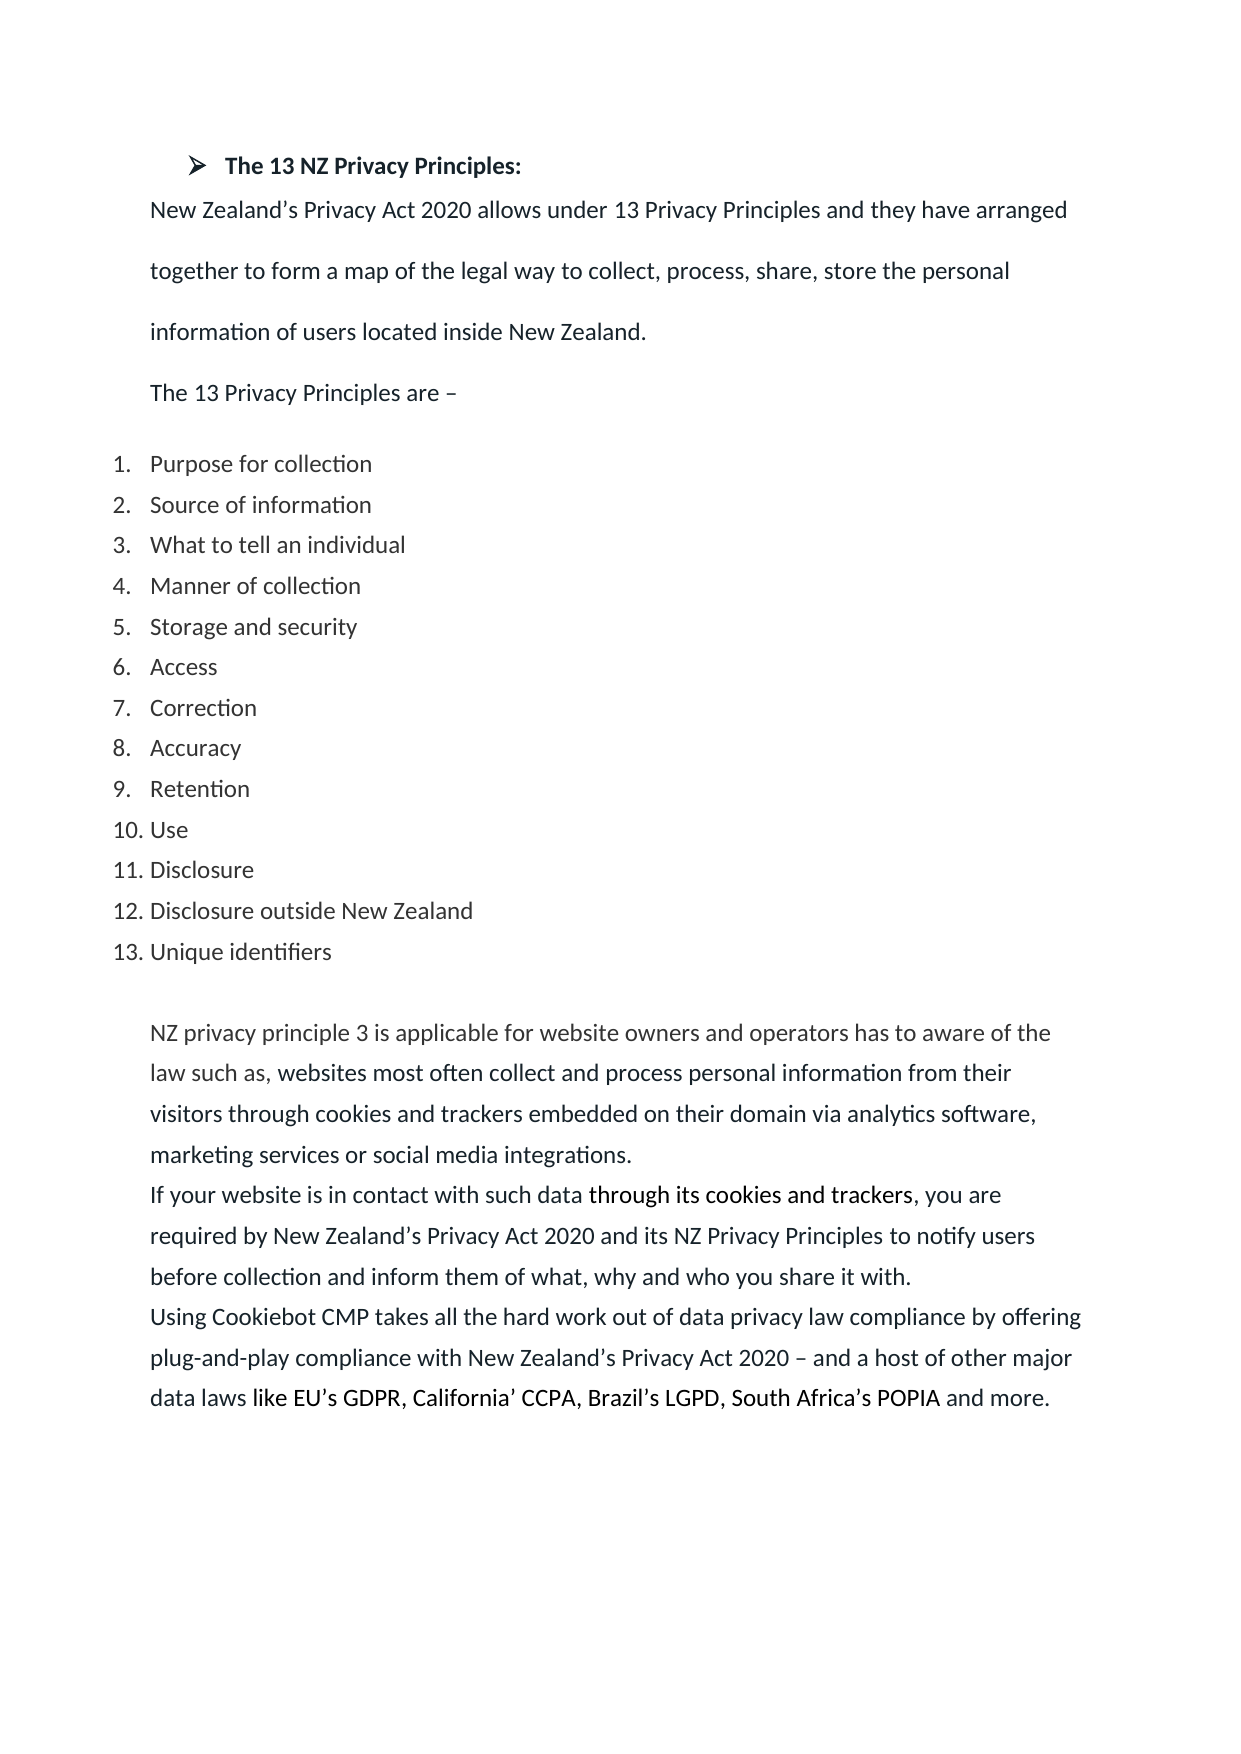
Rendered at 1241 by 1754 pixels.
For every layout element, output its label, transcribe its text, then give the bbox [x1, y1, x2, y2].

list Retention [112, 763, 1090, 804]
list Purpose for collection [112, 438, 1090, 479]
list Use [112, 804, 1090, 844]
list Access [112, 641, 1090, 682]
list Unique identifiers [112, 926, 1090, 966]
text Using Cookiebot CMP takes all the hard work out of data privacy law compliance by offering plug-and-play compliance with New Zealand’s Privacy Act 2020 – and a host of other major data laws like EU’s GDPR, California’ CCPA, Brazil’s LGPD, South Africa’s POPIA and more. [150, 1291, 1090, 1413]
list What to tell an individual [112, 519, 1090, 560]
list Accuracy [112, 722, 1090, 763]
list Source of information [112, 479, 1090, 519]
text New Zealand’s Privacy Act 2020 allows under 13 Privacy Principles and they have arranged together to form a map of the legal way to collect, process, share, store the personal information of users located inside New Zealand. [150, 194, 1090, 346]
list Disclosure outside New Zealand [112, 885, 1090, 926]
text If your website is in contact with such data through its cookies and trackers, you are required by New Zealand’s Privacy Act 2020 and its NZ Privacy Principles to notify users before collection and inform them of what, why and who you share it with. [150, 1169, 1090, 1291]
list Storage and security [112, 601, 1090, 641]
list Manner of collection [112, 560, 1090, 601]
list Disclosure [112, 844, 1090, 885]
text The 13 Privacy Principles are – [150, 377, 1090, 407]
list Correction [112, 682, 1090, 722]
text NZ privacy principle 3 is applicable for website owners and operators has to aware of the law such as, websites most often collect and process personal information from their visitors through cookies and trackers embedded on their domain via analytics software, marketing services or social media integrations. [150, 1007, 1090, 1169]
subtitle The 13 NZ Privacy Principles: [187, 150, 1090, 181]
